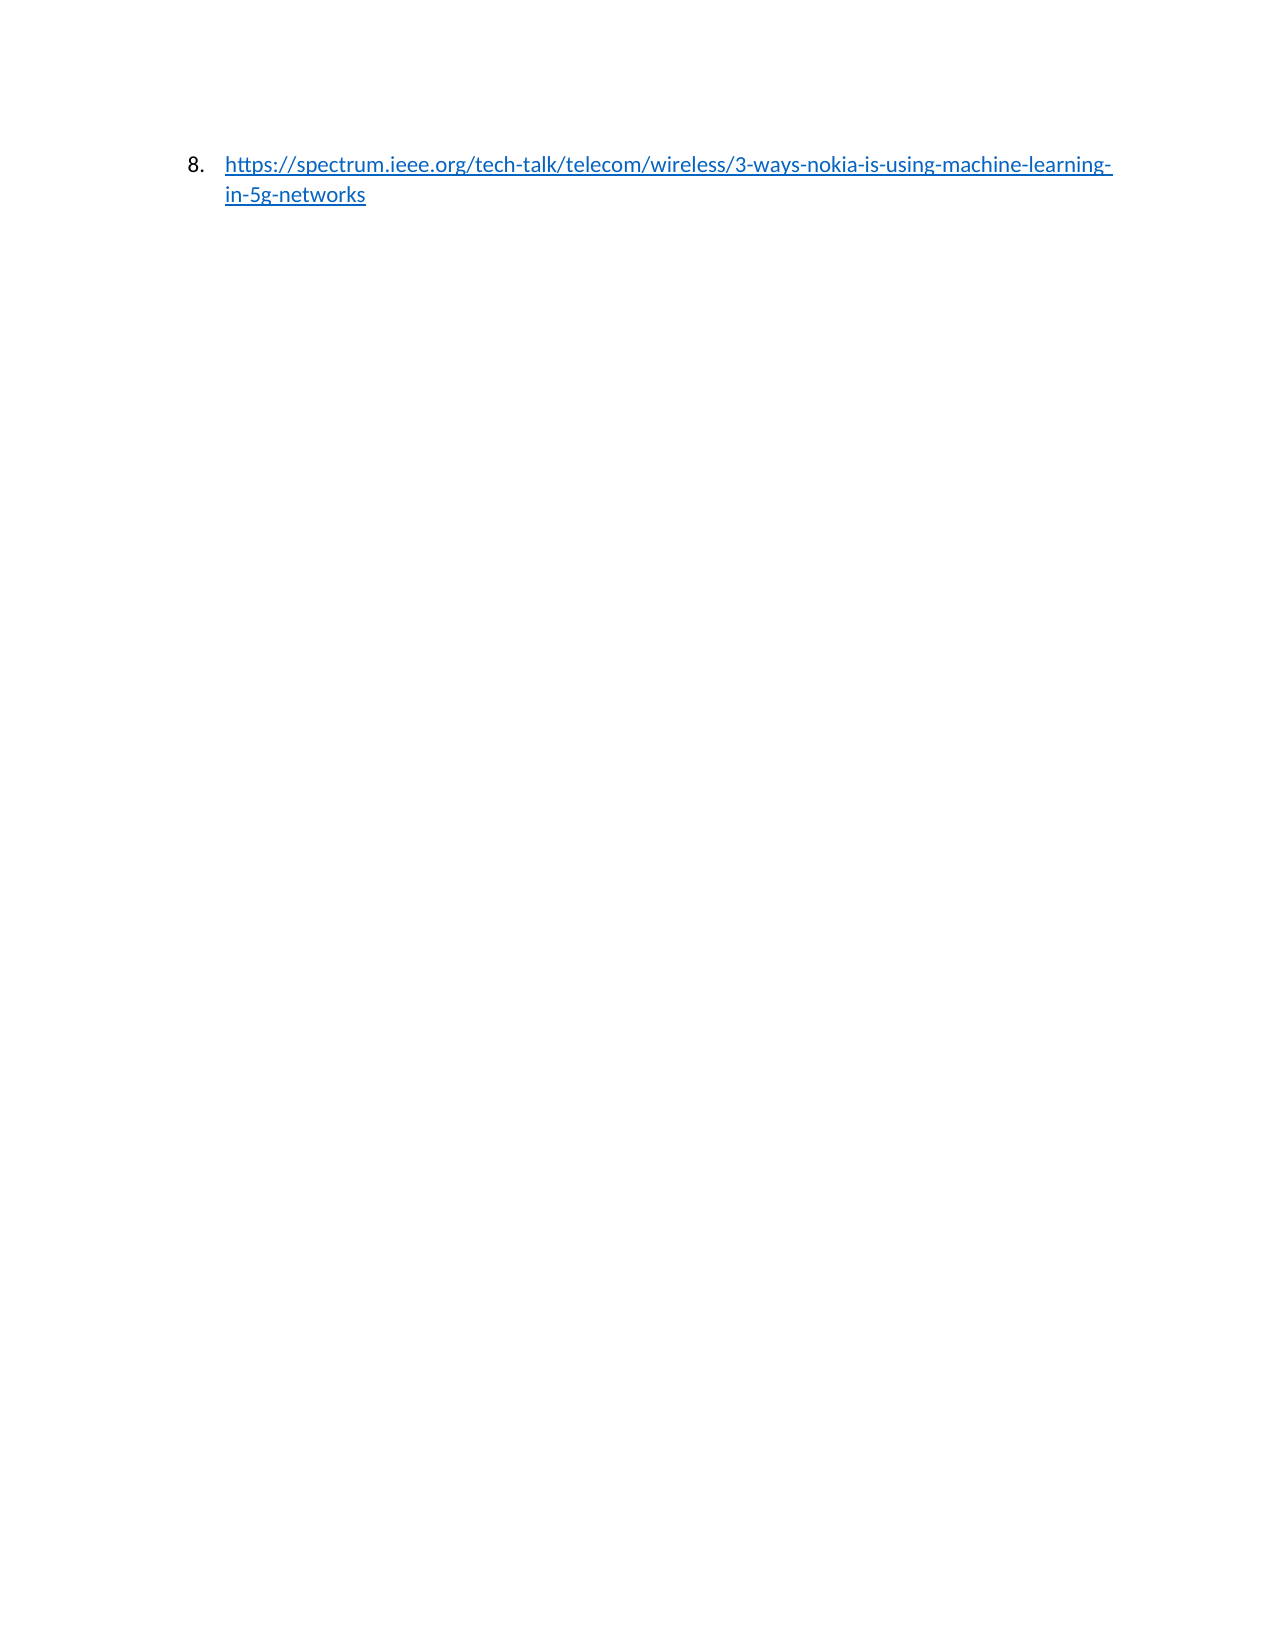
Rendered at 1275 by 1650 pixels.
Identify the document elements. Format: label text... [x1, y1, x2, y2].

list https://spectrum.ieee.org/tech-talk/telecom/wireless/3-ways-nokia-is-using-machine-learning-in-5g-networks [187, 150, 1125, 208]
